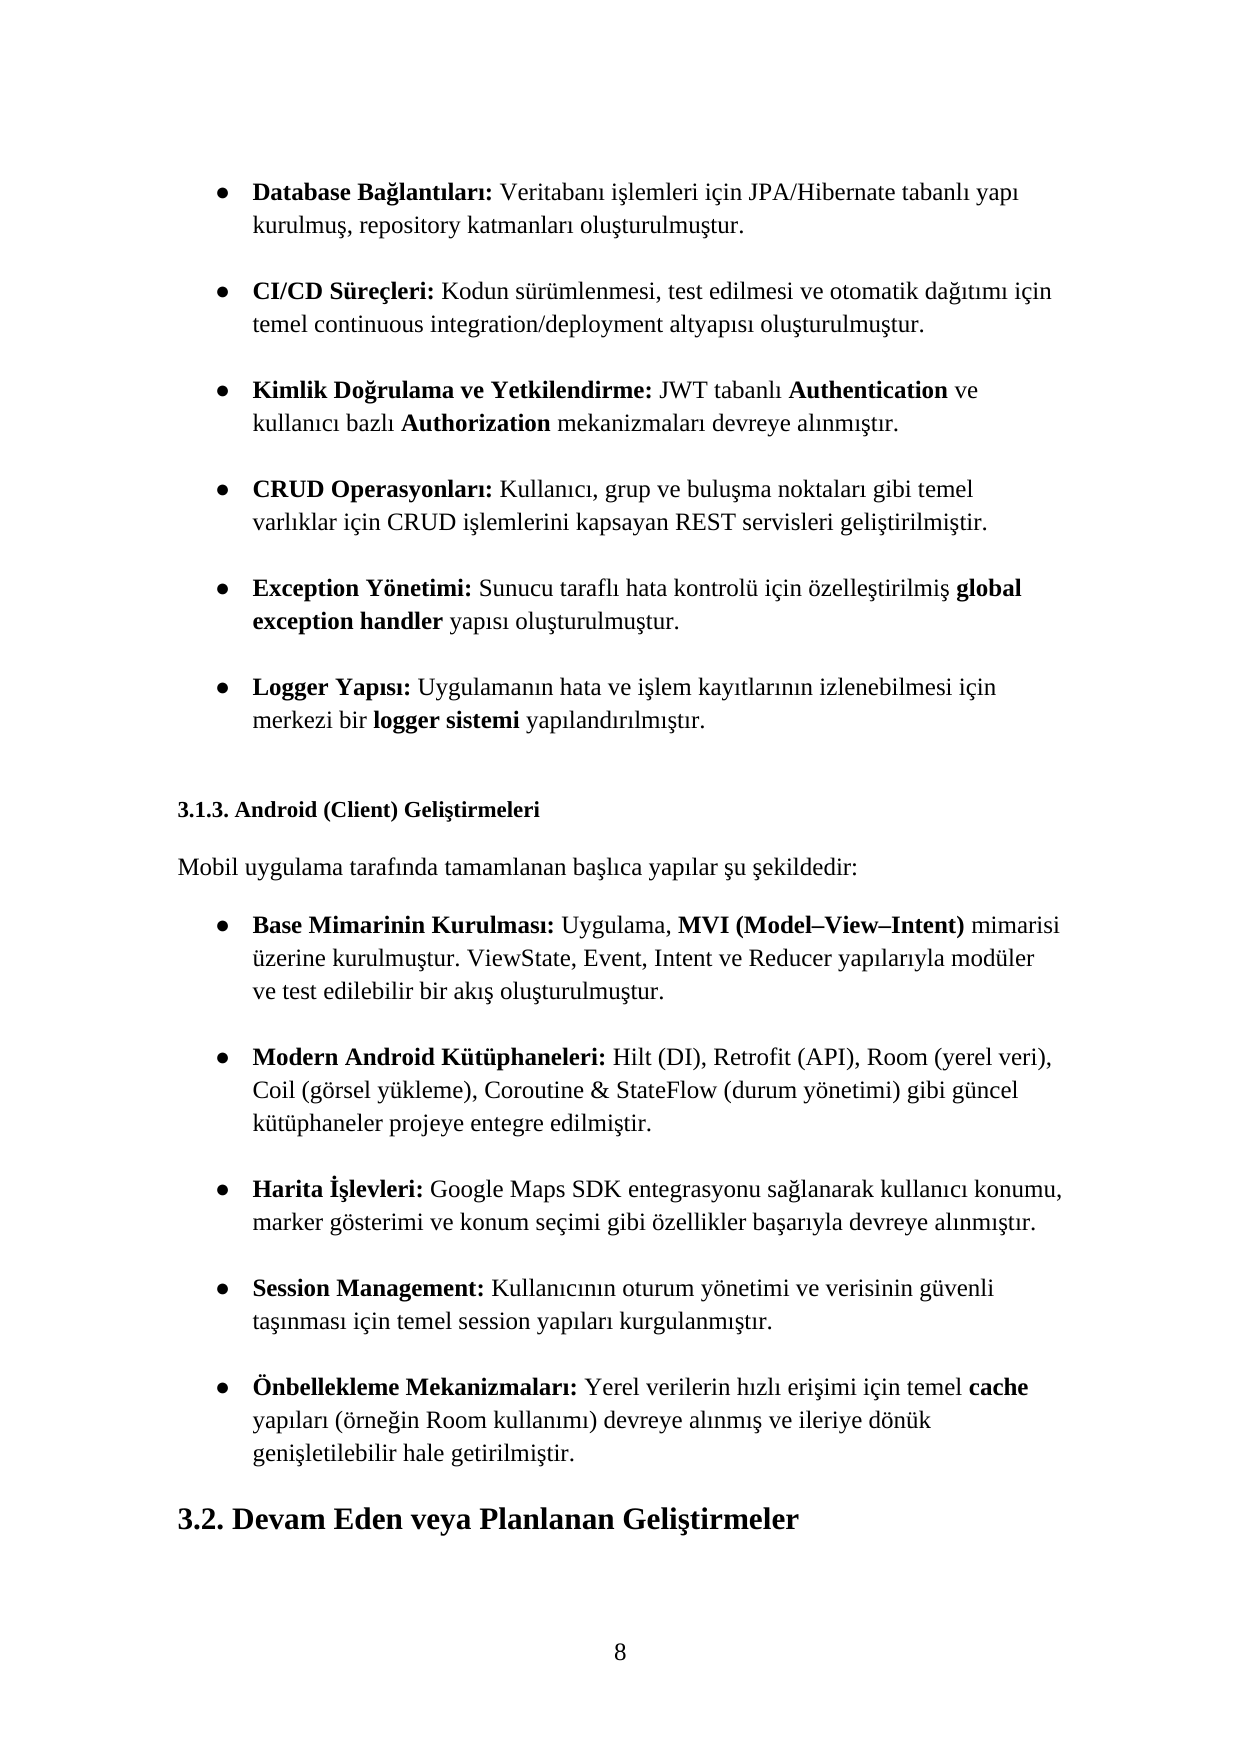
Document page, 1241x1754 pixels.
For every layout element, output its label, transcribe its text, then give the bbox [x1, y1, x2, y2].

list Önbellekleme Mekanizmaları: Yerel verilerin hızlı erişimi için temel cache yapıları (örneğin Room kullanımı) devreye alınmış ve ileriye dönük genişletilebilir hale getirilmiştir. [215, 1372, 1063, 1467]
list Modern Android Kütüphaneleri: Hilt (DI), Retrofit (API), Room (yerel veri), Coil (görsel yükleme), Coroutine & StateFlow (durum yönetimi) gibi güncel kütüphaneler projeye entegre edilmiştir. [215, 1042, 1063, 1170]
list Kimlik Doğrulama ve Yetkilendirme: JWT tabanlı Authentication ve kullanıcı bazlı Authorization mekanizmaları devreye alınmıştır. [215, 375, 1063, 470]
list CI/CD Süreçleri: Kodun sürümlenmesi, test edilmesi ve otomatik dağıtımı için temel continuous integration/deployment altyapısı oluşturulmuştur. [215, 276, 1063, 371]
text Mobil uygulama tarafında tamamlanan başlıca yapılar şu şekildedir: [177, 852, 1063, 881]
list CRUD Operasyonları: Kullanıcı, grup ve buluşma noktaları gibi temel varlıklar için CRUD işlemlerini kapsayan REST servisleri geliştirilmiştir. [215, 474, 1063, 569]
list Session Management: Kullanıcının oturum yönetimi ve verisinin güvenli taşınması için temel session yapıları kurgulanmıştır. [215, 1273, 1063, 1368]
subtitle 3.1.3. Android (Client) Geliştirmeleri [177, 797, 1063, 823]
list Exception Yönetimi: Sunucu taraflı hata kontrolü için özelleştirilmiş global exception handler yapısı oluşturulmuştur. [215, 573, 1063, 668]
list Logger Yapısı: Uygulamanın hata ve işlem kayıtlarının izlenebilmesi için merkezi bir logger sistemi yapılandırılmıştır. [215, 672, 1063, 767]
list Harita İşlevleri: Google Maps SDK entegrasyonu sağlanarak kullanıcı konumu, marker gösterimi ve konum seçimi gibi özellikler başarıyla devreye alınmıştır. [215, 1174, 1063, 1269]
list Base Mimarinin Kurulması: Uygulama, MVI (Model–View–Intent) mimarisi üzerine kurulmuştur. ViewState, Event, Intent ve Reducer yapılarıyla modüler ve test edilebilir bir akış oluşturulmuştur. [215, 910, 1063, 1038]
subtitle 3.2. Devam Eden veya Planlanan Geliştirmeler [177, 1500, 1063, 1536]
list Database Bağlantıları: Veritabanı işlemleri için JPA/Hibernate tabanlı yapı kurulmuş, repository katmanları oluşturulmuştur. [215, 177, 1063, 272]
